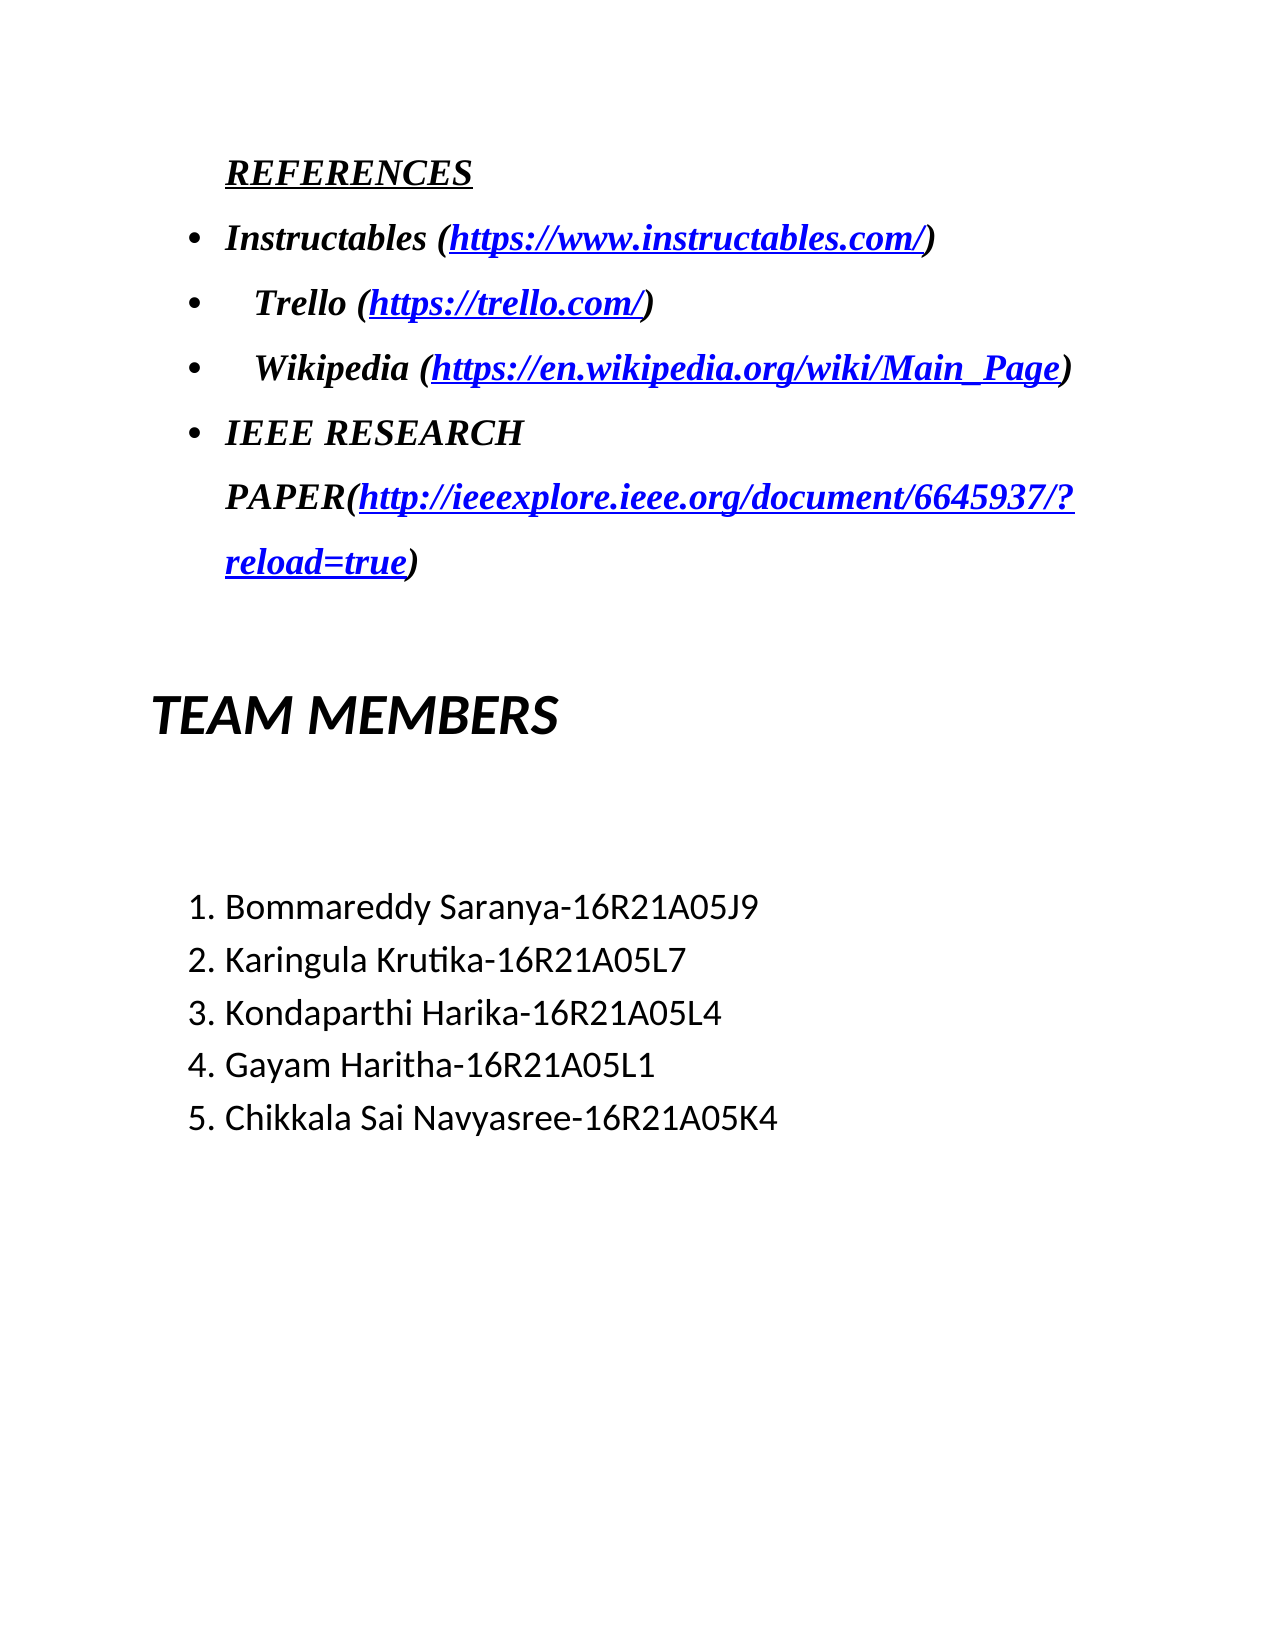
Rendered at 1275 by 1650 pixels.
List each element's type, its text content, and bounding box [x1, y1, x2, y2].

text TEAM MEMBERS [150, 678, 1125, 749]
list Karingula Krutika-16R21A05L7 [187, 936, 1125, 982]
list Gayam Haritha-16R21A05L1 [187, 1041, 1125, 1087]
list Instructables (https://www.instructables.com/) [187, 215, 1125, 258]
list Trello (https://trello.com/) [187, 280, 1125, 323]
list Wikipedia (https://en.wikipedia.org/wiki/Main_Page) [187, 345, 1125, 388]
list Bommareddy Saranya-16R21A05J9 [187, 883, 1125, 929]
list REFERENCES [225, 150, 1125, 193]
list Kondaparthi Harika-16R21A05L4 [187, 989, 1125, 1034]
list Chikkala Sai Navyasree-16R21A05K4 [187, 1094, 1125, 1140]
list IEEE RESEARCH PAPER(http://ieeexplore.ieee.org/document/6645937/?reload=true) [187, 410, 1125, 582]
